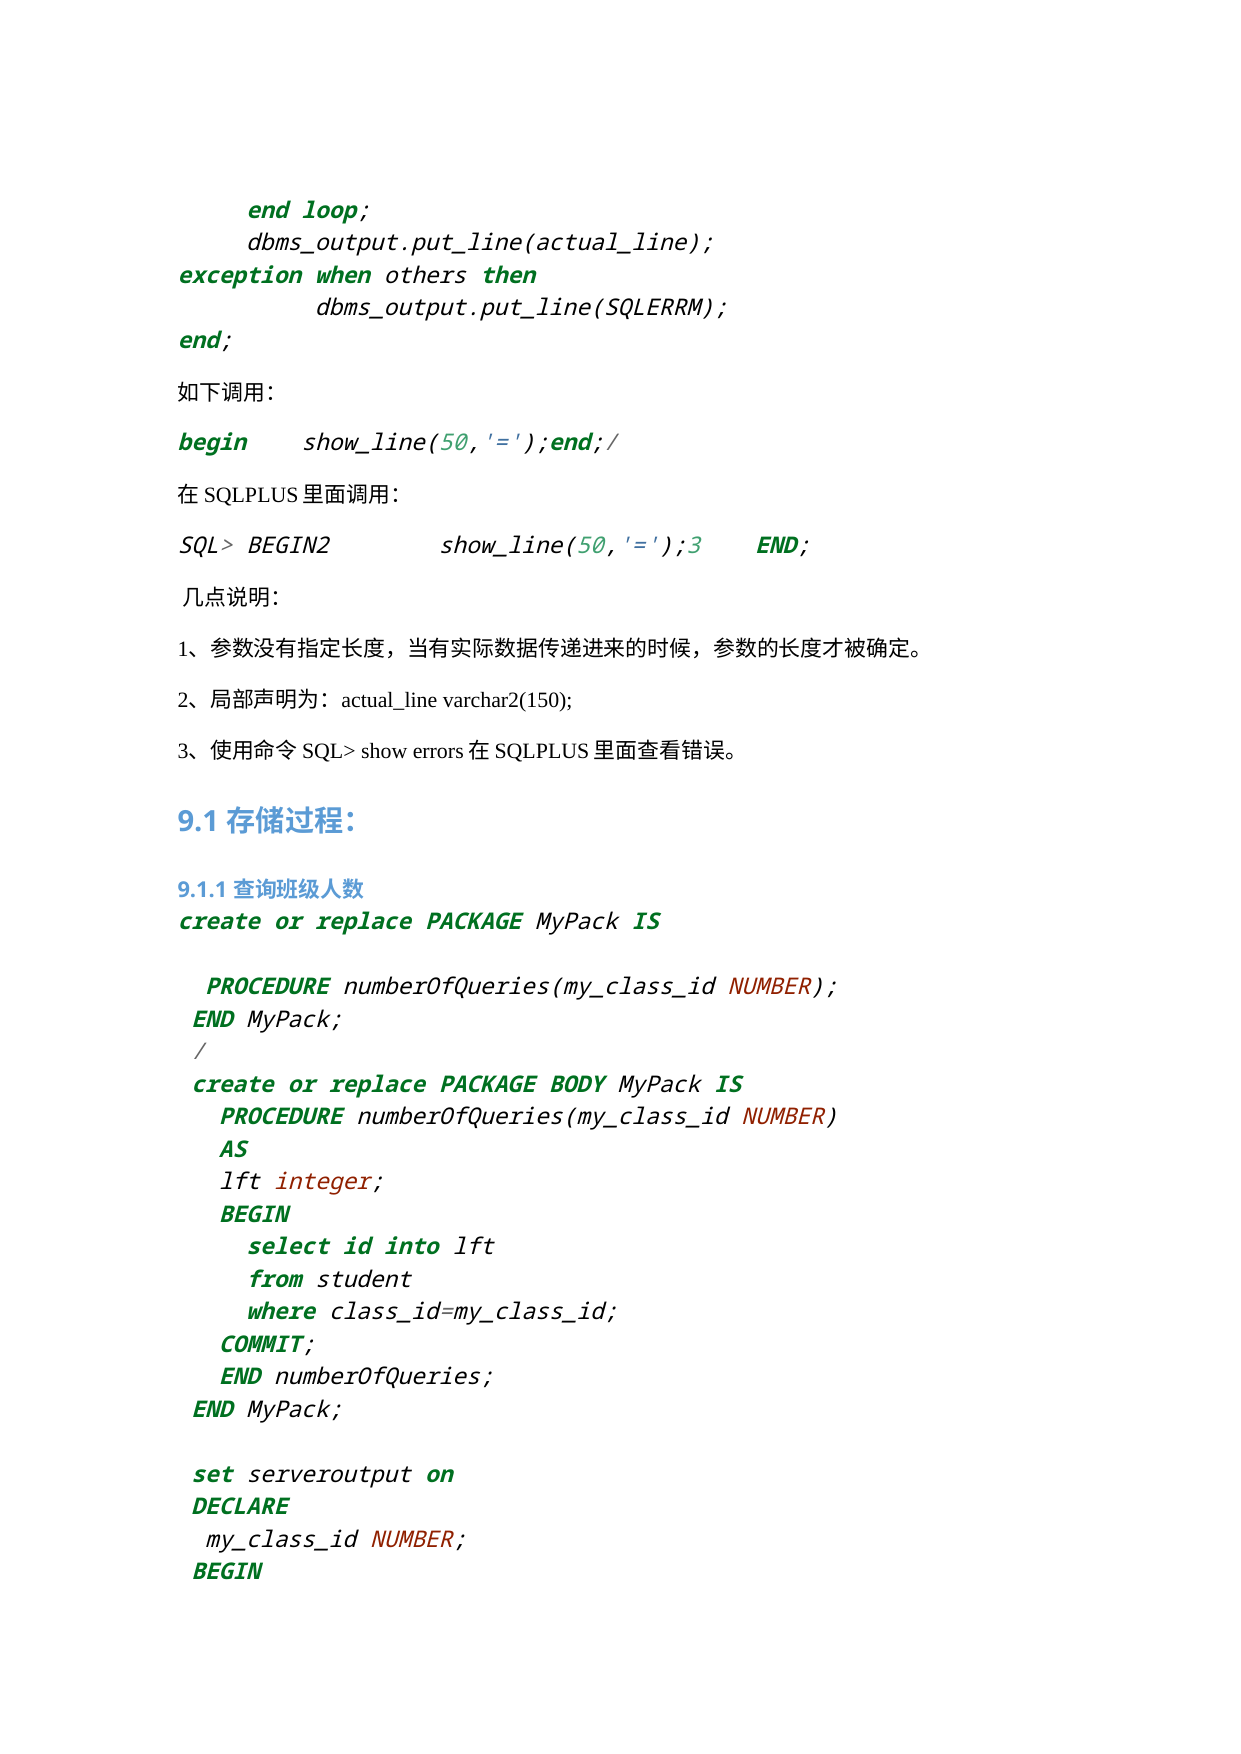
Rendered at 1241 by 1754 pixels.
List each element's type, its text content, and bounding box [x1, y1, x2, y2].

text 在SQLPLUS里面调用： [177, 477, 1087, 509]
text begin show_line(50,'=');end;/ [177, 425, 1087, 458]
text 2、局部声明为：actual_line varchar2(150); [177, 682, 1087, 714]
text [177, 904, 1087, 1587]
text 1、参数没有指定长度，当有实际数据传递进来的时候，参数的长度才被确定。 [177, 630, 1087, 663]
text 几点说明： [177, 579, 1087, 612]
text 3、使用命令SQL> show errors在SQLPLUS里面查看错误。 [177, 733, 1087, 765]
text 如下调用： [177, 374, 1087, 407]
subtitle 9.1.1 查询班级人数 [177, 872, 1087, 904]
text SQL> BEGIN2 show_line(50,'=');3 END; [177, 528, 1087, 560]
subtitle 9.1 存储过程： [177, 786, 1087, 851]
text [177, 193, 1087, 355]
